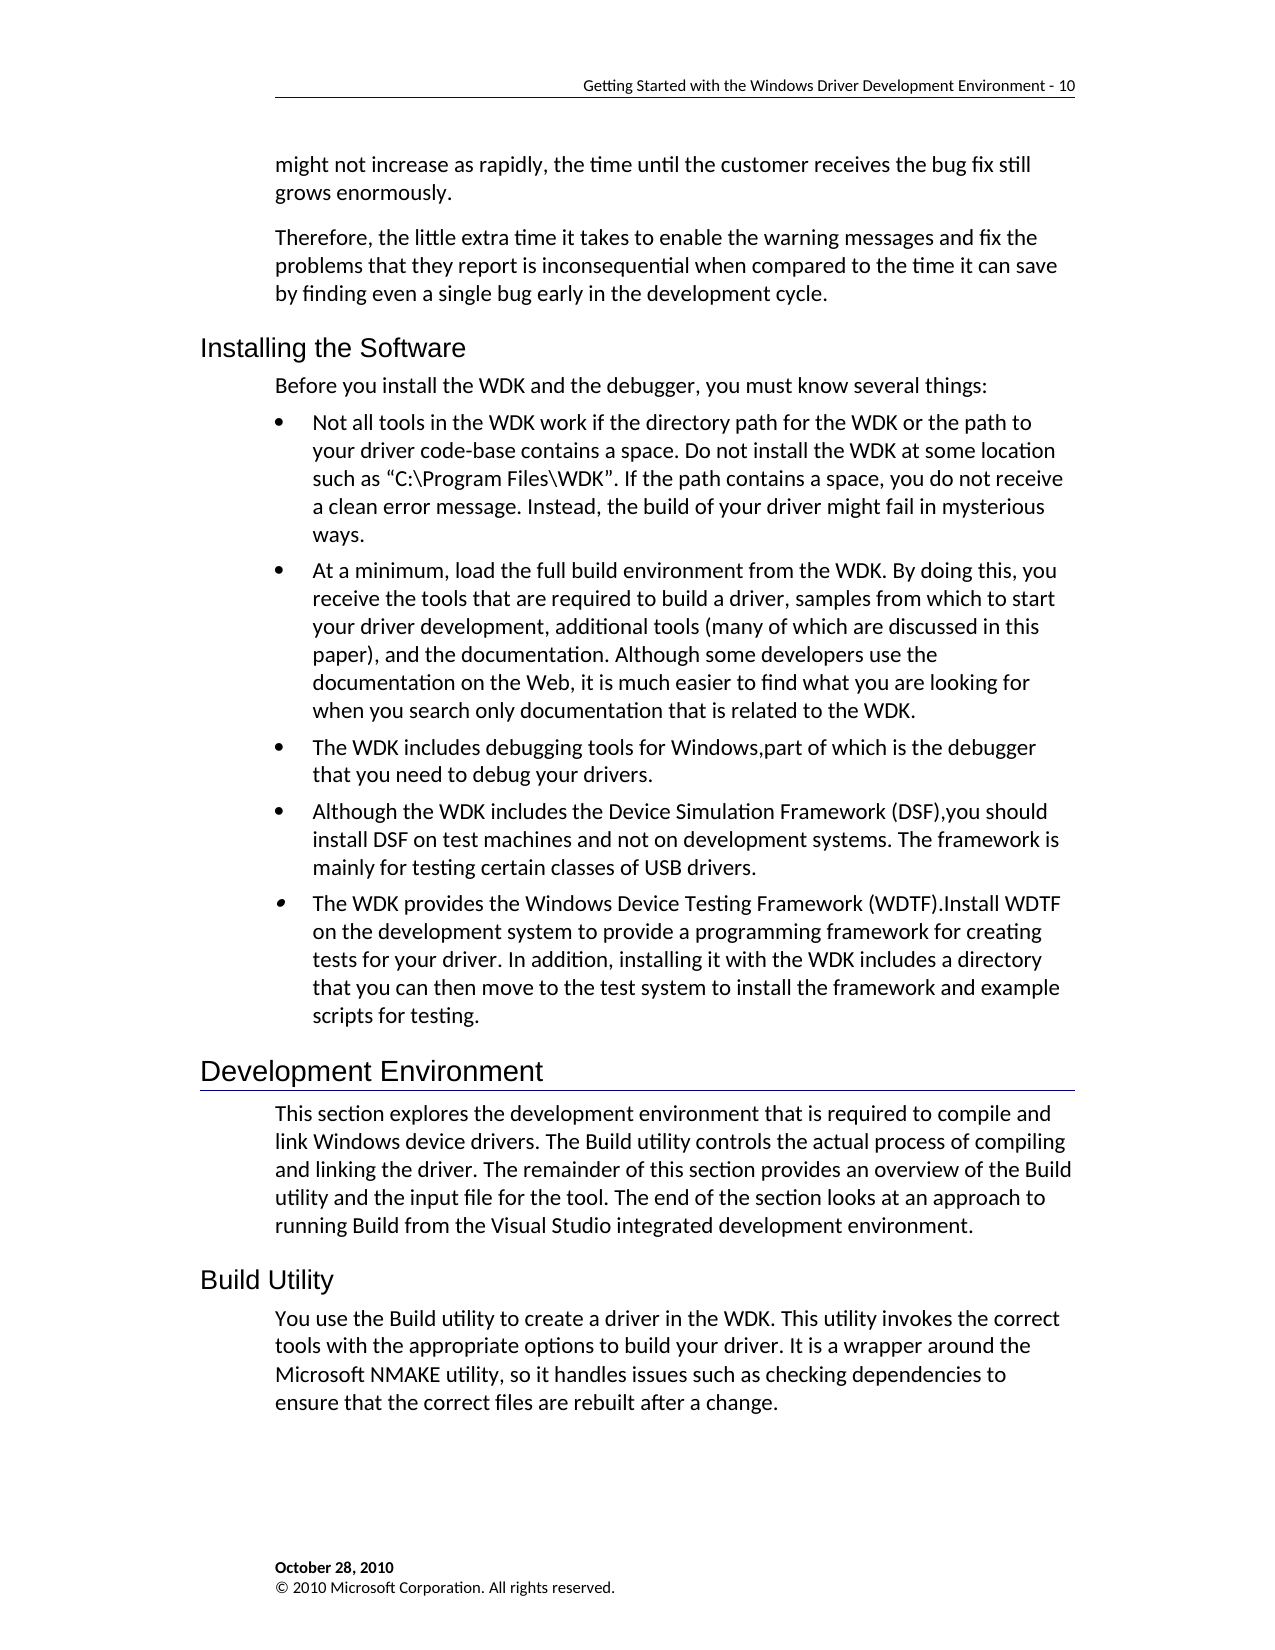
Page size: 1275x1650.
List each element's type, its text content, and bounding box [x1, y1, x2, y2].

list Not all tools in the WDK work if the directory path for the WDK or the path to your driver code-base contains a space. Do not install the WDK at some location such as “C:\Program Files\WDK”. If the path contains a space, you do not receive a clean error message. Instead, the build of your driver might fail in mysterious ways. [275, 408, 1075, 548]
subtitle Development Environment [200, 1054, 1075, 1090]
text Therefore, the little extra time it takes to enable the warning messages and fix the problems that they report is inconsequential when compared to the time it can save by finding even a single bug early in the development cycle. [275, 223, 1075, 307]
subtitle Build Utility [200, 1264, 1075, 1295]
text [275, 150, 1075, 206]
text This section explores the development environment that is required to compile and link Windows device drivers. The Build utility controls the actual process of compiling and linking the driver. The remainder of this section provides an overview of the Build utility and the input file for the tool. The end of the section looks at an approach to running Build from the Visual Studio integrated development environment. [275, 1099, 1075, 1239]
list The WDK includes debugging tools for Windows,part of which is the debugger that you need to debug your drivers. [275, 733, 1075, 789]
list At a minimum, load the full build environment from the WDK. By doing this, you receive the tools that are required to build a driver, samples from which to start your driver development, additional tools (many of which are discussed in this paper), and the documentation. Although some developers use the documentation on the Web, it is much easier to find what you are looking for when you search only documentation that is related to the WDK. [275, 556, 1075, 724]
list Although the WDK includes the Device Simulation Framework (DSF),you should install DSF on test machines and not on development systems. The framework is mainly for testing certain classes of USB drivers. [275, 797, 1075, 881]
text Before you install the WDK and the debugger, you must know several things: [275, 371, 1075, 399]
list The WDK provides the Windows Device Testing Framework (WDTF).Install WDTF on the development system to provide a programming framework for creating tests for your driver. In addition, installing it with the WDK includes a directory that you can then move to the test system to install the framework and example scripts for testing. [275, 889, 1075, 1029]
subtitle Installing the Software [200, 332, 1075, 363]
text You use the Build utility to create a driver in the WDK. This utility invokes the correct tools with the appropriate options to build your driver. It is a wrapper around the Microsoft NMAKE utility, so it handles issues such as checking dependencies to ensure that the correct files are rebuilt after a change. [275, 1304, 1075, 1416]
